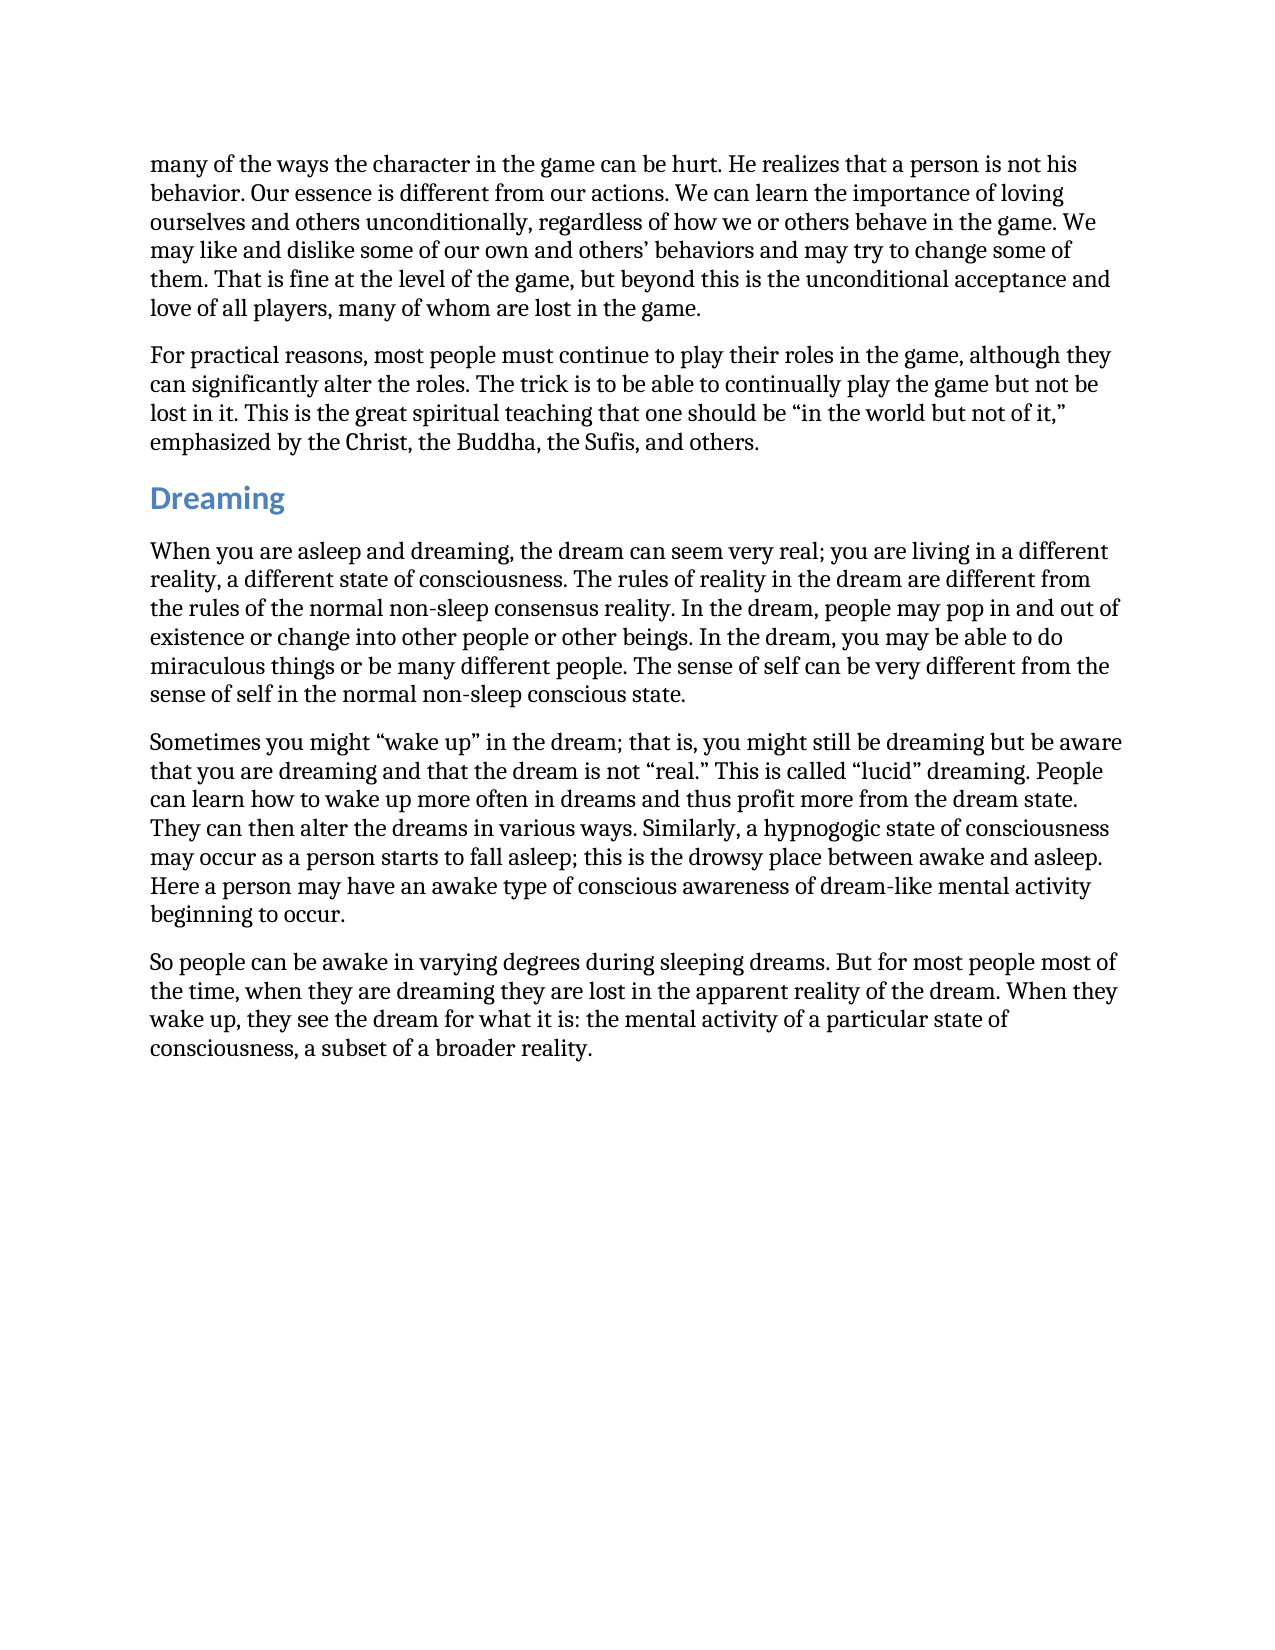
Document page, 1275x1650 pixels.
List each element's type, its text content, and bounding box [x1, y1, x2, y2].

text So people can be awake in varying degrees during sleeping dreams. But for most people most of the time, when they are dreaming they are lost in the apparent reality of the dream. When they wake up, they see the dream for what it is: the mental activity of a particular state of consciousness, a subset of a broader reality. [150, 948, 1125, 1063]
text When you are asleep and dreaming, the dream can seem very real; you are living in a different reality, a different state of consciousness. The rules of reality in the dream are different from the rules of the normal non-sleep consensus reality. In the dream, people may pop in and out of existence or change into other people or other beings. In the dream, you may be able to do miraculous things or be many different people. The sense of self can be very different from the sense of self in the normal non-sleep conscious state. [150, 537, 1125, 709]
text Sometimes you might “wake up” in the dream; that is, you might still be dreaming but be aware that you are dreaming and that the dream is not “real.” This is called “lucid” dreaming. People can learn how to wake up more often in dreams and thus profit more from the dream state. They can then alter the dreams in various ways. Similarly, a hypnogogic state of consciousness may occur as a person starts to fall asleep; this is the drowsy place between awake and asleep. Here a person may have an awake type of conscious awareness of dream-like mental activity beginning to occur. [150, 728, 1125, 929]
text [150, 150, 1125, 322]
subtitle Dreaming [150, 477, 1125, 518]
text For practical reasons, most people must continue to play their roles in the game, although they can significantly alter the roles. The trick is to be able to continually play the game but not be lost in it. This is the great spiritual teaching that one should be “in the world but not of it,” emphasized by the Christ, the Buddha, the Sufis, and others. [150, 341, 1125, 456]
